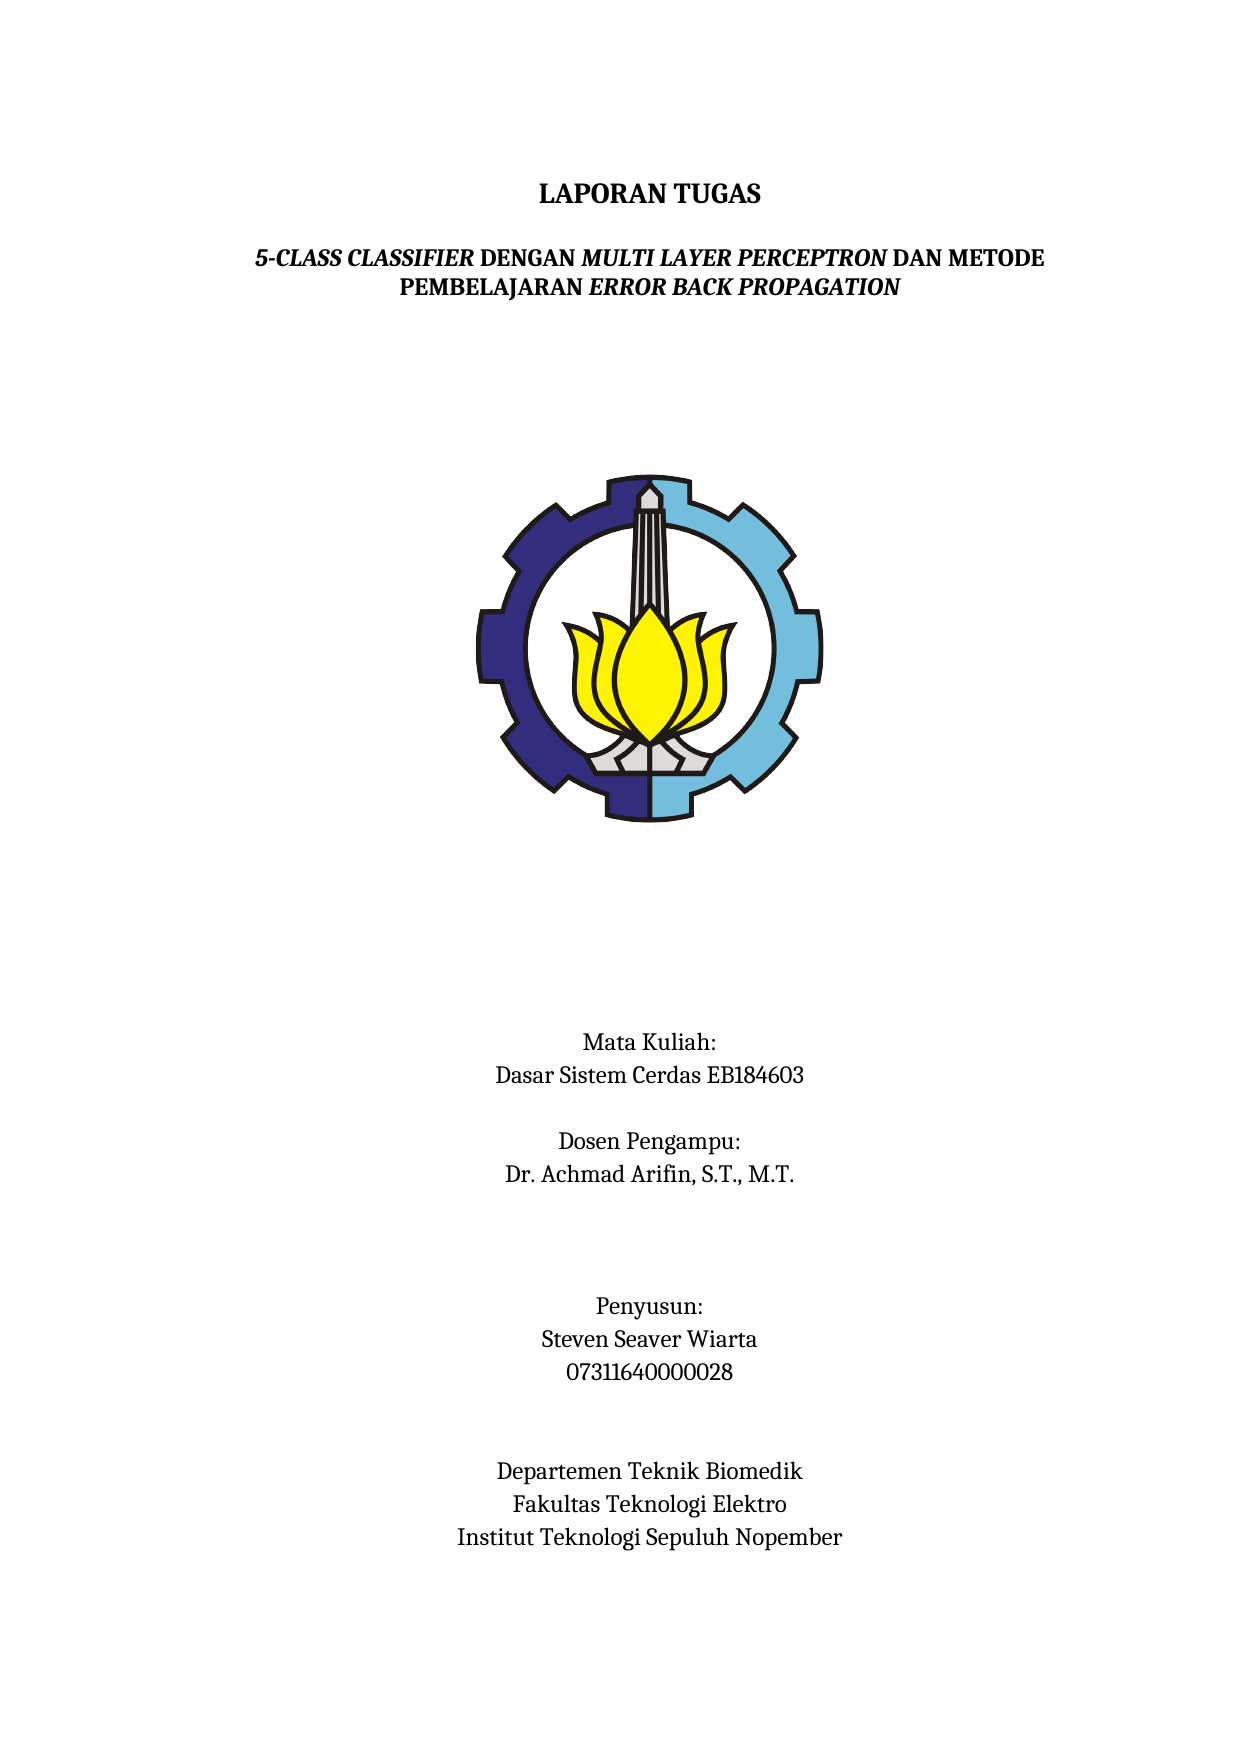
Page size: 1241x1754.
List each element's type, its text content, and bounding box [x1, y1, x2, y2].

text Departemen Teknik Biomedik [236, 1457, 1063, 1486]
text Steven Seaver Wiarta [236, 1325, 1063, 1354]
text Penyusun: [236, 1292, 1063, 1321]
text Dasar Sistem Cerdas EB184603 [236, 1061, 1063, 1090]
text Dosen Pengampu: [236, 1127, 1063, 1156]
text Institut Teknologi Sepuluh Nopember [236, 1523, 1063, 1552]
picture [475, 474, 824, 823]
text 5-CLASS CLASSIFIER DENGAN MULTI LAYER PERCEPTRON DAN METODE PEMBELAJARAN ERROR BACK PROPAGATION [236, 244, 1063, 302]
text Dr. Achmad Arifin, S.T., M.T. [236, 1160, 1063, 1189]
text LAPORAN TUGAS [236, 177, 1063, 211]
text 07311640000028 [236, 1358, 1063, 1387]
text Mata Kuliah: [236, 1028, 1063, 1057]
text Fakultas Teknologi Elektro [236, 1490, 1063, 1519]
